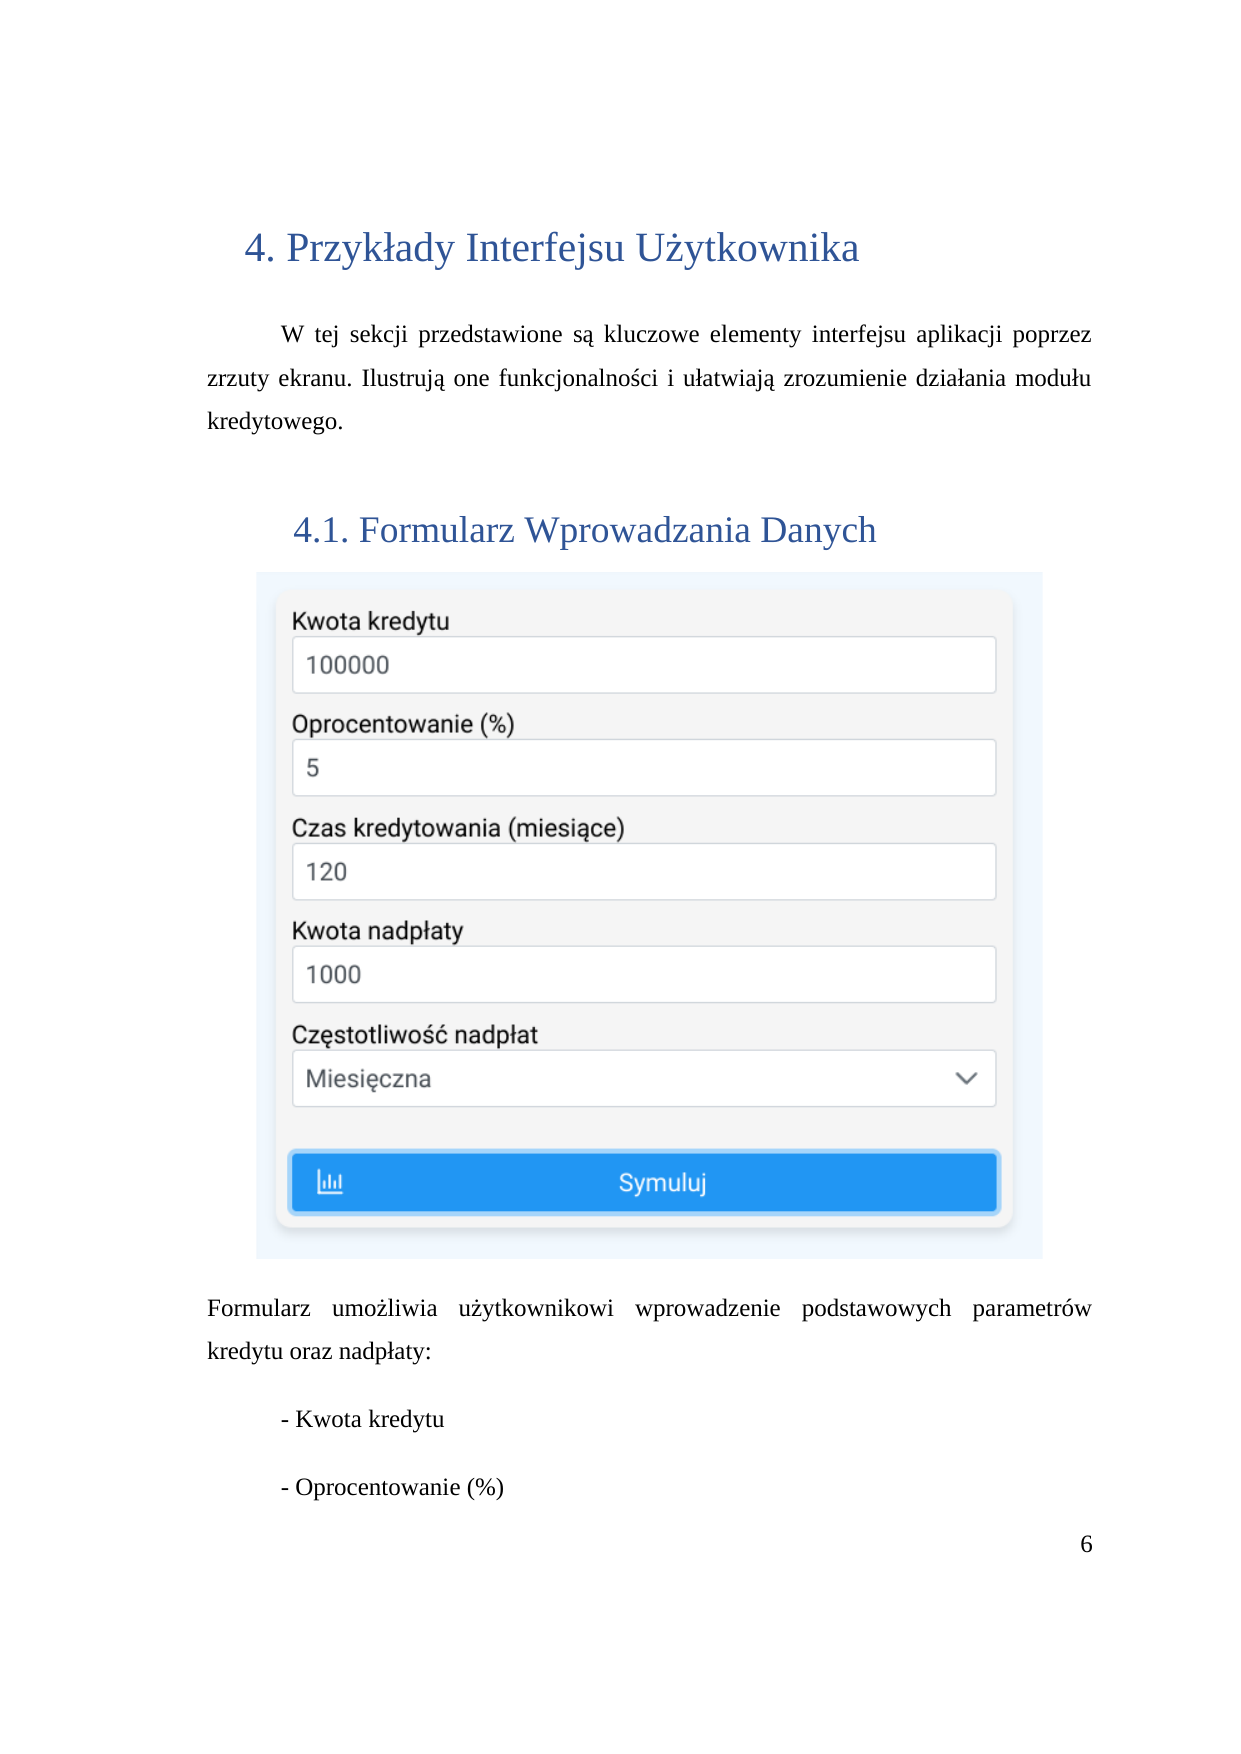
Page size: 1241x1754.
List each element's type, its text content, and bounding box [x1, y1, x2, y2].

subtitle 4. Przykłady Interfejsu Użytkownika [244, 223, 1092, 271]
picture [256, 572, 1043, 1259]
subtitle 4.1. Formularz Wprowadzania Danych [293, 507, 1092, 550]
text W tej sekcji przedstawione są kluczowe elementy interfejsu aplikacji poprzez zrzuty ekranu. Ilustrują one funkcjonalności i ułatwiają zrozumienie działania modułu kredytowego. [207, 319, 1092, 434]
text - Kwota kredytu [207, 1404, 1092, 1433]
text - Oprocentowanie (%) [207, 1472, 1092, 1501]
